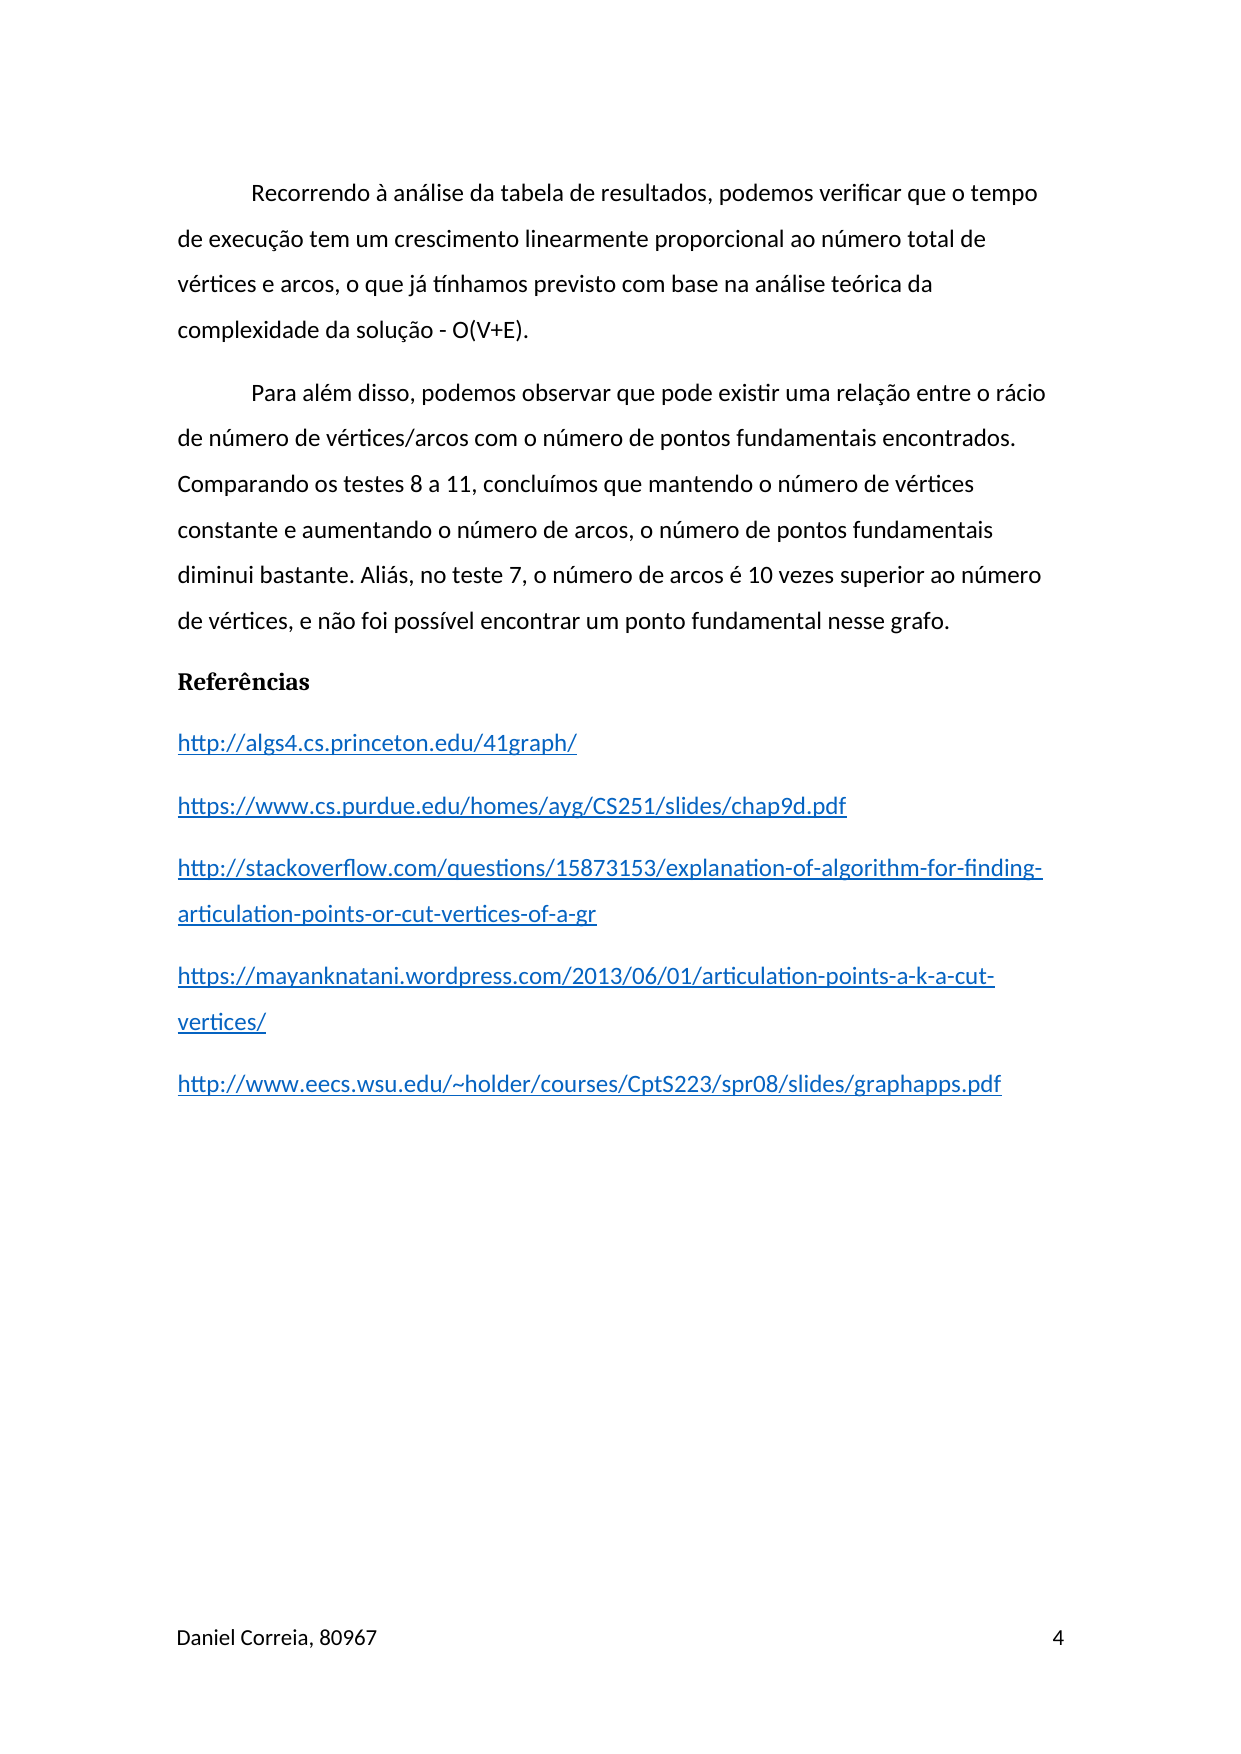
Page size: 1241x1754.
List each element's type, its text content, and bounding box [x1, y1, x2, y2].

text https://www.cs.purdue.edu/homes/ayg/CS251/slides/chap9d.pdf [177, 790, 1063, 821]
text Recorrendo à análise da tabela de resultados, podemos verificar que o tempo de execução tem um crescimento linearmente proporcional ao número total de vértices e arcos, o que já tínhamos previsto com base na análise teórica da complexidade da solução - O(V+E). [177, 177, 1063, 345]
text http://stackoverflow.com/questions/15873153/explanation-of-algorithm-for-finding-articulation-points-or-cut-vertices-of-a-gr [177, 852, 1063, 929]
text http://algs4.cs.princeton.edu/41graph/ [177, 728, 1063, 758]
text Para além disso, podemos observar que pode existir uma relação entre o rácio de número de vértices/arcos com o número de pontos fundamentais encontrados. Comparando os testes 8 a 11, concluímos que mantendo o número de vértices constante e aumentando o número de arcos, o número de pontos fundamentais diminui bastante. Aliás, no teste 7, o número de arcos é 10 vezes superior ao número de vértices, e não foi possível encontrar um ponto fundamental nesse grafo. [177, 377, 1063, 636]
text https://mayanknatani.wordpress.com/2013/06/01/articulation-points-a-k-a-cut-vertices/ [177, 961, 1063, 1037]
text Referências [177, 668, 1063, 697]
text http://www.eecs.wsu.edu/~holder/courses/CptS223/spr08/slides/graphapps.pdf [177, 1069, 1063, 1099]
